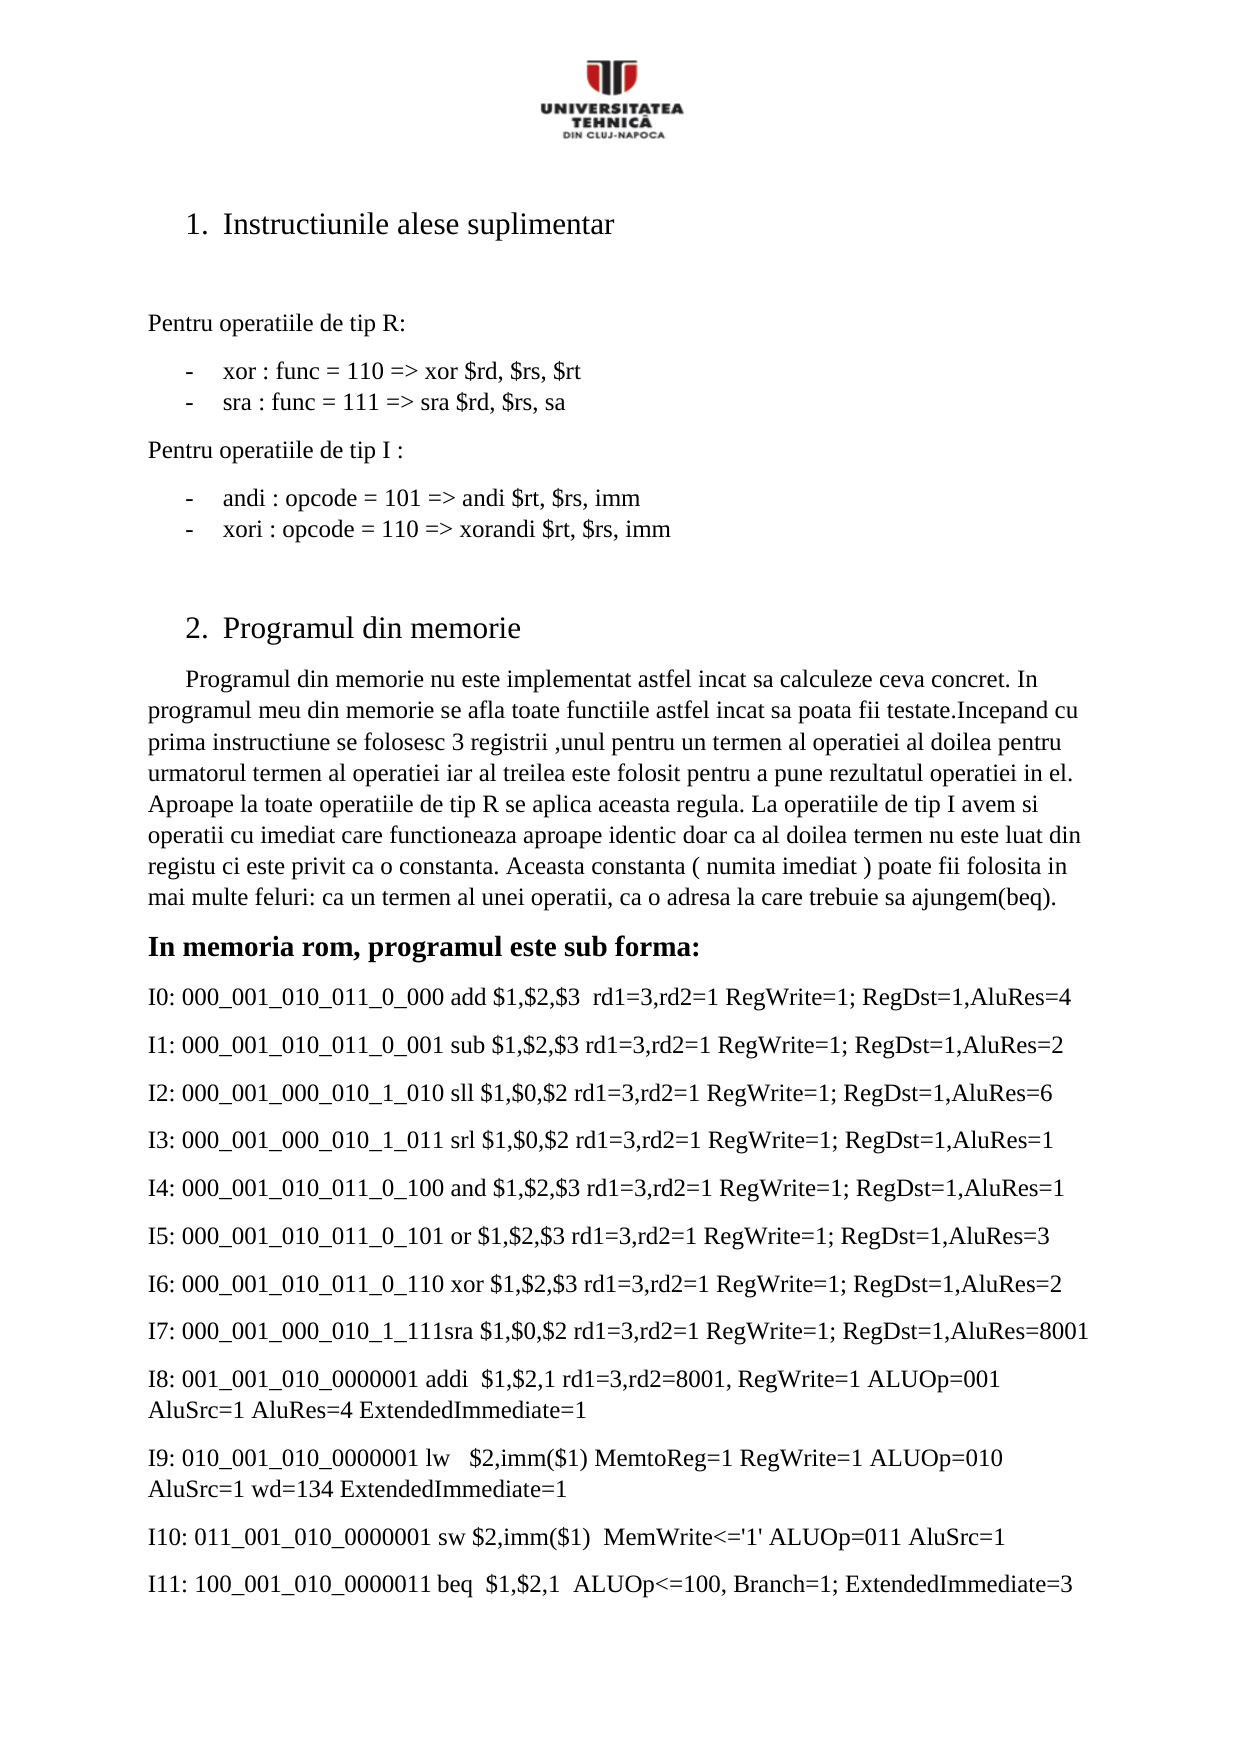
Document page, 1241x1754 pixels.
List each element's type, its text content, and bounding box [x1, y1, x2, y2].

text I1: 000_001_010_011_0_001 sub $1,$2,$3 rd1=3,rd2=1 RegWrite=1; RegDst=1,AluRes=2 [148, 1030, 1093, 1059]
text I3: 000_001_000_010_1_011 srl $1,$0,$2 rd1=3,rd2=1 RegWrite=1; RegDst=1,AluRes=1 [148, 1126, 1093, 1154]
list andi : opcode = 101 => andi $rt, $rs, imm [185, 483, 1093, 511]
list Instructiunile alese suplimentar [185, 205, 1093, 241]
text I0: 000_001_010_011_0_000 add $1,$2,$3 rd1=3,rd2=1 RegWrite=1; RegDst=1,AluRes=4 [148, 982, 1093, 1011]
list Programul din memorie [185, 609, 1093, 645]
text I8: 001_001_010_0000001 addi $1,$2,1 rd1=3,rd2=8001, RegWrite=1 ALUOp=001 AluSrc=1 AluRes=4 ExtendedImmediate=1 [148, 1364, 1093, 1424]
picture [520, 54, 702, 142]
text I4: 000_001_010_011_0_100 and $1,$2,$3 rd1=3,rd2=1 RegWrite=1; RegDst=1,AluRes=1 [148, 1173, 1093, 1202]
text I7: 000_001_000_010_1_111sra $1,$0,$2 rd1=3,rd2=1 RegWrite=1; RegDst=1,AluRes=8001 [148, 1316, 1093, 1345]
list xori : opcode = 110 => xorandi $rt, $rs, imm [185, 514, 1093, 542]
text Pentru operatiile de tip I : [148, 435, 1093, 464]
text I11: 100_001_010_0000011 beq $1,$2,1 ALUOp<=100, Branch=1; ExtendedImmediate=3 [148, 1569, 1093, 1598]
text I10: 011_001_010_0000001 sw $2,imm($1) MemWrite<='1' ALUOp=011 AluSrc=1 [148, 1522, 1093, 1550]
list sra : func = 111 => sra $rd, $rs, sa [185, 387, 1093, 416]
list xor : func = 110 => xor $rd, $rs, $rt [185, 356, 1093, 385]
text I5: 000_001_010_011_0_101 or $1,$2,$3 rd1=3,rd2=1 RegWrite=1; RegDst=1,AluRes=3 [148, 1221, 1093, 1250]
text I9: 010_001_010_0000001 lw $2,imm($1) MemtoReg=1 RegWrite=1 ALUOp=010 AluSrc=1 wd=134 ExtendedImmediate=1 [148, 1443, 1093, 1503]
text In memoria rom, programul este sub forma: [148, 929, 1093, 963]
text I6: 000_001_010_011_0_110 xor $1,$2,$3 rd1=3,rd2=1 RegWrite=1; RegDst=1,AluRes=2 [148, 1269, 1093, 1297]
text I2: 000_001_000_010_1_010 sll $1,$0,$2 rd1=3,rd2=1 RegWrite=1; RegDst=1,AluRes=6 [148, 1078, 1093, 1107]
text Pentru operatiile de tip R: [148, 308, 1093, 337]
text Programul din memorie nu este implementat astfel incat sa calculeze ceva concret. In programul meu din memorie se afla toate functiile astfel incat sa poata fii testate.Incepand cu prima instructiune se folosesc 3 registrii ,unul pentru un termen al operatiei al doilea pentru urmatorul termen al operatiei iar al treilea este folosit pentru a pune rezultatul operatiei in el. Aproape la toate operatiile de tip R se aplica aceasta regula. La operatiile de tip I avem si operatii cu imediat care functioneaza aproape identic doar ca al doilea termen nu este luat din registu ci este privit ca o constanta. Aceasta constanta ( numita imediat ) poate fii folosita in mai multe feluri: ca un termen al unei operatii, ca o adresa la care trebuie sa ajungem(beq). [148, 664, 1093, 911]
